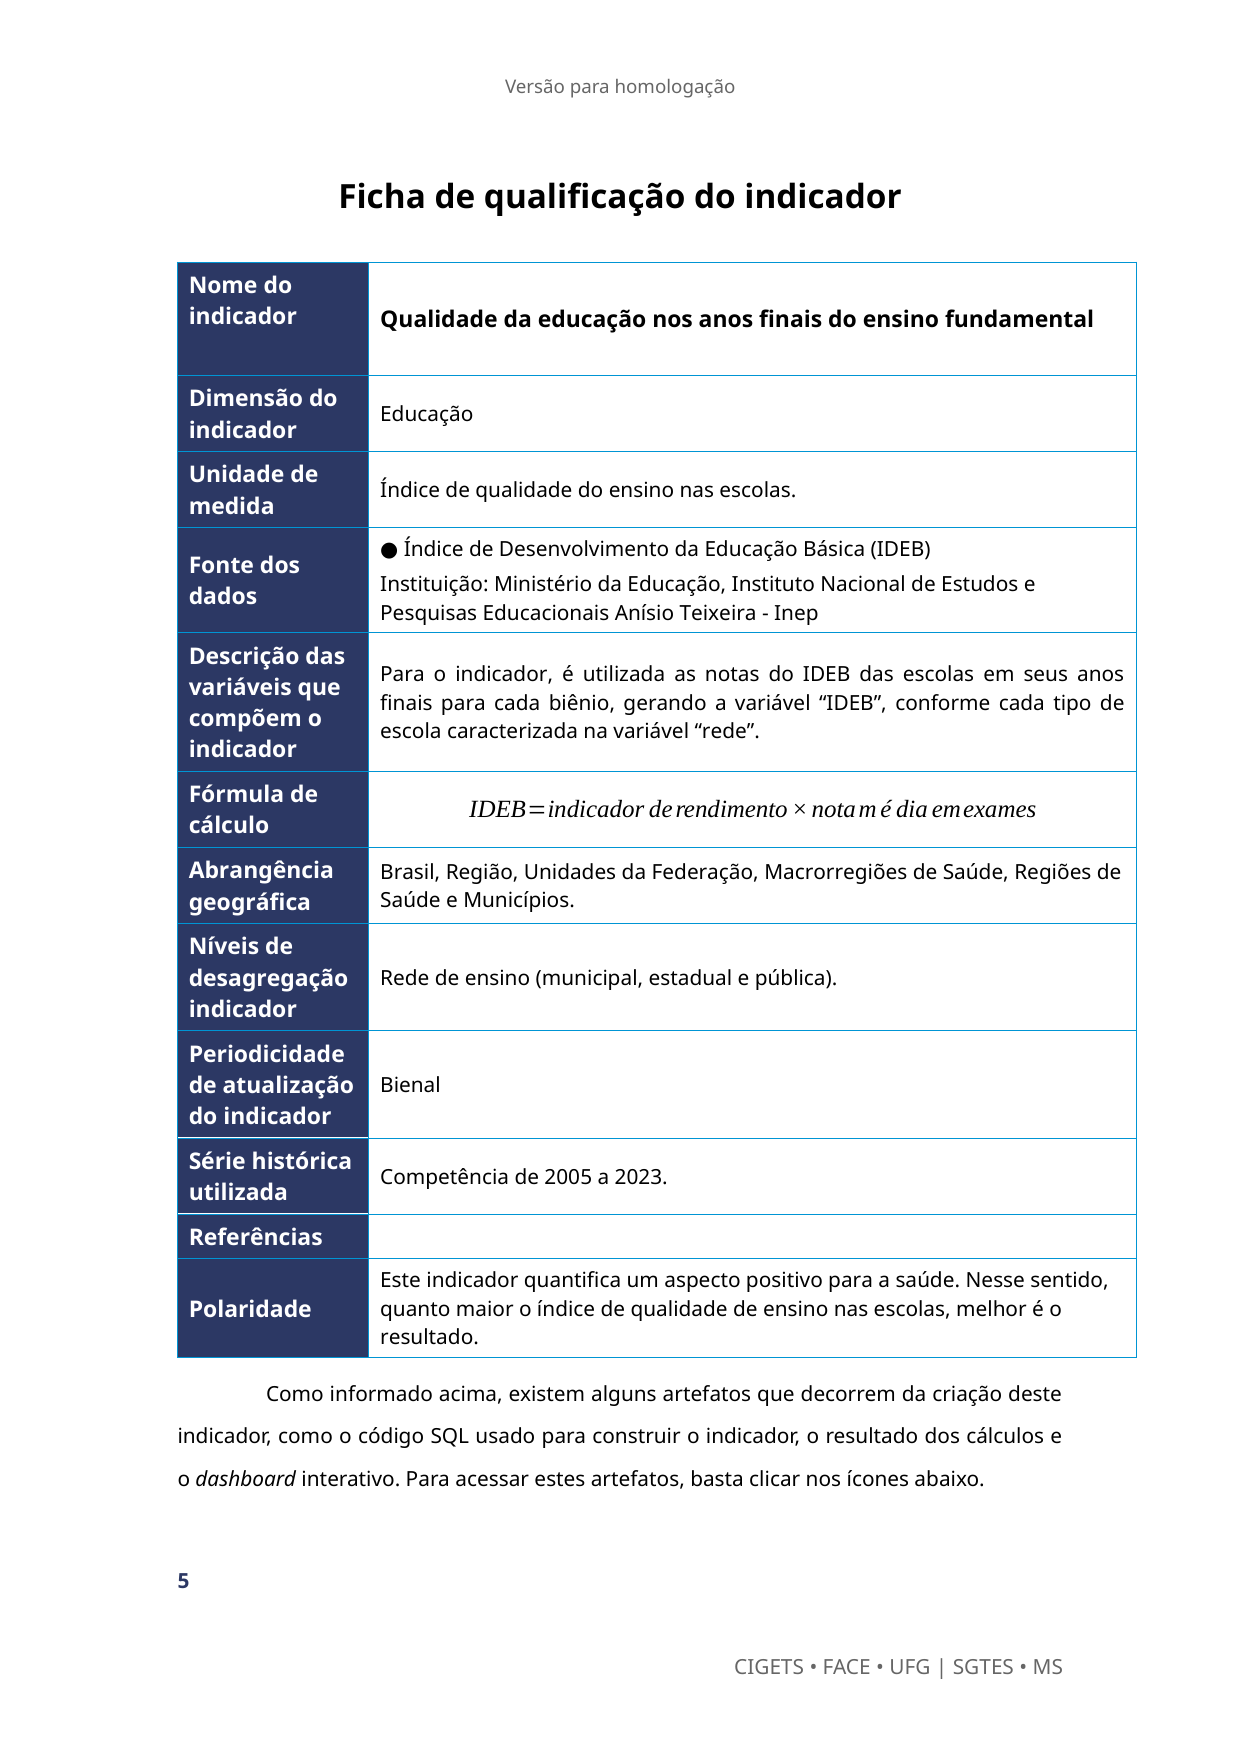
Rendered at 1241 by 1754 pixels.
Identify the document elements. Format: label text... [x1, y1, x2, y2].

table_cell Série histórica utilizada [178, 1139, 368, 1213]
table_cell [369, 772, 1136, 847]
table_cell Níveis de desagregação indicador [178, 924, 368, 1030]
table_cell Bienal [369, 1031, 1136, 1137]
table_cell ● Índice de Desenvolvimento da Educação Básica (IDEB) Instituição: Ministério da Educação, Instituto Nacional de Estudos e Pesquisas Educacionais Anísio Teixeira - Inep [369, 528, 1136, 632]
table_cell Periodicidade de atualização do indicador [178, 1031, 368, 1137]
table_cell Fonte dos dados [178, 528, 368, 632]
table_cell Referências [178, 1215, 368, 1258]
table_cell Polaridade [178, 1259, 368, 1357]
table_cell Educação [369, 376, 1136, 451]
table_cell Rede de ensino (municipal, estadual e pública). [369, 924, 1136, 1030]
table_cell Competência de 2005 a 2023. [369, 1139, 1136, 1213]
table_header Nome do indicador [178, 263, 368, 375]
table_cell Fórmula de cálculo [178, 772, 368, 847]
table_cell Abrangência geográfica [178, 848, 368, 923]
text Como informado acima, existem alguns artefatos que decorrem da criação deste indicador, como o código SQL usado para construir o indicador, o resultado dos cálculos e o dashboard interativo. Para acessar estes artefatos, basta clicar nos ícones abaixo. [177, 1379, 1063, 1493]
table_cell [369, 1215, 1136, 1258]
subtitle Ficha de qualificação do indicador [177, 173, 1063, 218]
table_header Qualidade da educação nos anos finais do ensino fundamental [369, 263, 1136, 375]
table_cell Este indicador quantifica um aspecto positivo para a saúde. Nesse sentido, quanto maior o índice de qualidade de ensino nas escolas, melhor é o resultado. [369, 1259, 1136, 1357]
table_cell Dimensão do indicador [178, 376, 368, 451]
table_cell Descrição das variáveis que compõem o indicador [178, 633, 368, 771]
table_cell Para o indicador, é utilizada as notas do IDEB das escolas em seus anos finais para cada biênio, gerando a variável “IDEB”, conforme cada tipo de escola caracterizada na variável “rede”. [369, 633, 1136, 771]
table_cell Índice de qualidade do ensino nas escolas. [369, 452, 1136, 527]
table_cell Unidade de medida [178, 452, 368, 527]
table_cell Brasil, Região, Unidades da Federação, Macrorregiões de Saúde, Regiões de Saúde e Municípios. [369, 848, 1136, 923]
